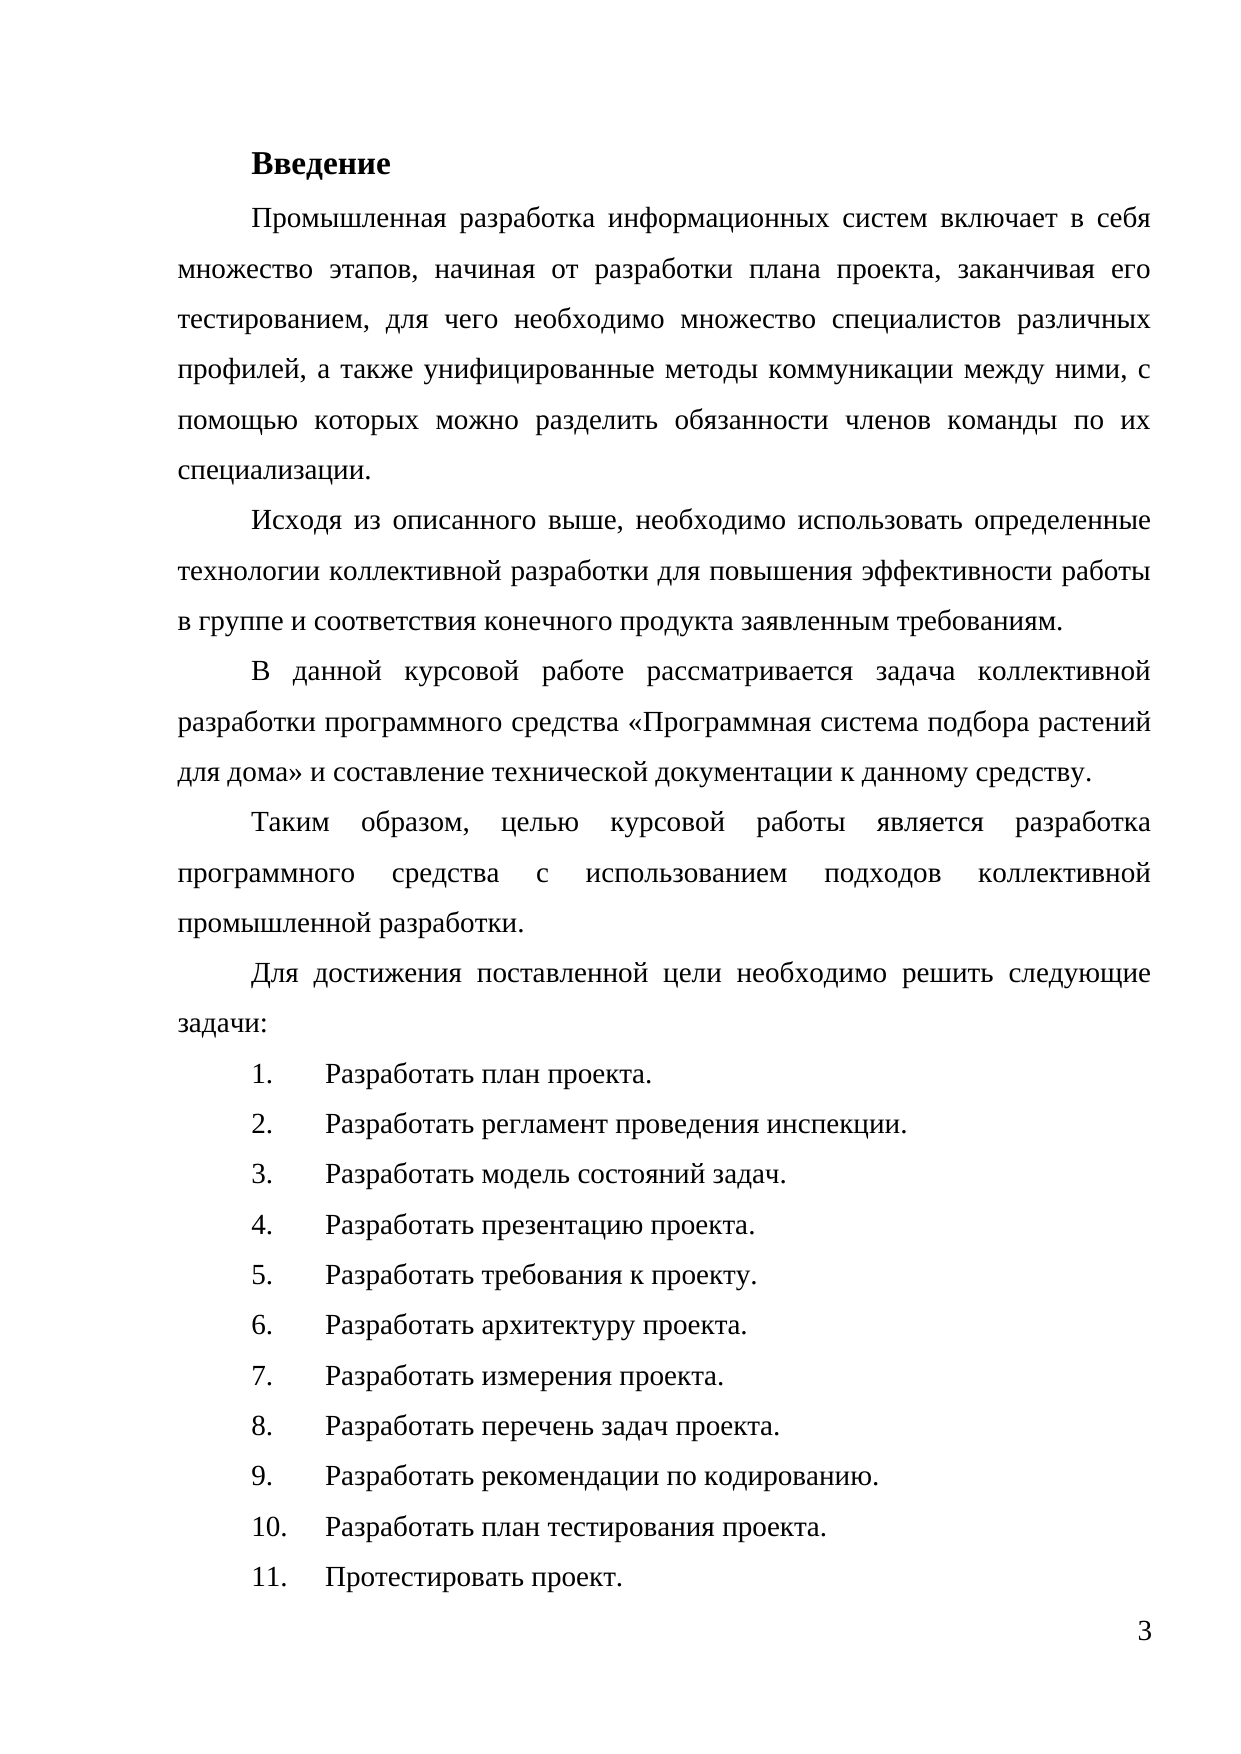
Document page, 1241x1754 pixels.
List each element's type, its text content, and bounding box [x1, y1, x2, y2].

list Разработать презентацию проекта. [177, 1207, 1152, 1240]
list Разработать модель состояний задач. [177, 1157, 1152, 1190]
text Для достижения поставленной цели необходимо решить следующие задачи: [177, 955, 1152, 1039]
list Разработать план проекта. [177, 1056, 1152, 1089]
list Разработать измерения проекта. [177, 1358, 1152, 1391]
text В данной курсовой работе рассматривается задача коллективной разработки программного средства «Программная система подбора растений для дома» и составление технической документации к данному средству. [177, 653, 1152, 788]
text Таким образом, целью курсовой работы является разработка программного средства с использованием подходов коллективной промышленной разработки. [177, 804, 1152, 938]
list Разработать требования к проекту. [177, 1257, 1152, 1291]
subtitle Введение [177, 143, 1152, 181]
list Разработать регламент проведения инспекции. [177, 1106, 1152, 1140]
text Промышленная разработка информационных систем включает в себя множество этапов, начиная от разработки плана проекта, заканчивая его тестированием, для чего необходимо множество специалистов различных профилей, а также унифицированные методы коммуникации между ними, с помощью которых можно разделить обязанности членов команды по их специализации. [177, 201, 1152, 486]
text Исходя из описанного выше, необходимо использовать определенные технологии коллективной разработки для повышения эффективности работы в группе и соответствия конечного продукта заявленным требованиям. [177, 502, 1152, 637]
list Разработать перечень задач проекта. [177, 1408, 1152, 1442]
list Разработать архитектуру проекта. [177, 1307, 1152, 1341]
list Разработать план тестирования проекта. [177, 1509, 1152, 1542]
list Разработать рекомендации по кодированию. [177, 1458, 1152, 1492]
list Протестировать проект. [177, 1559, 1152, 1593]
